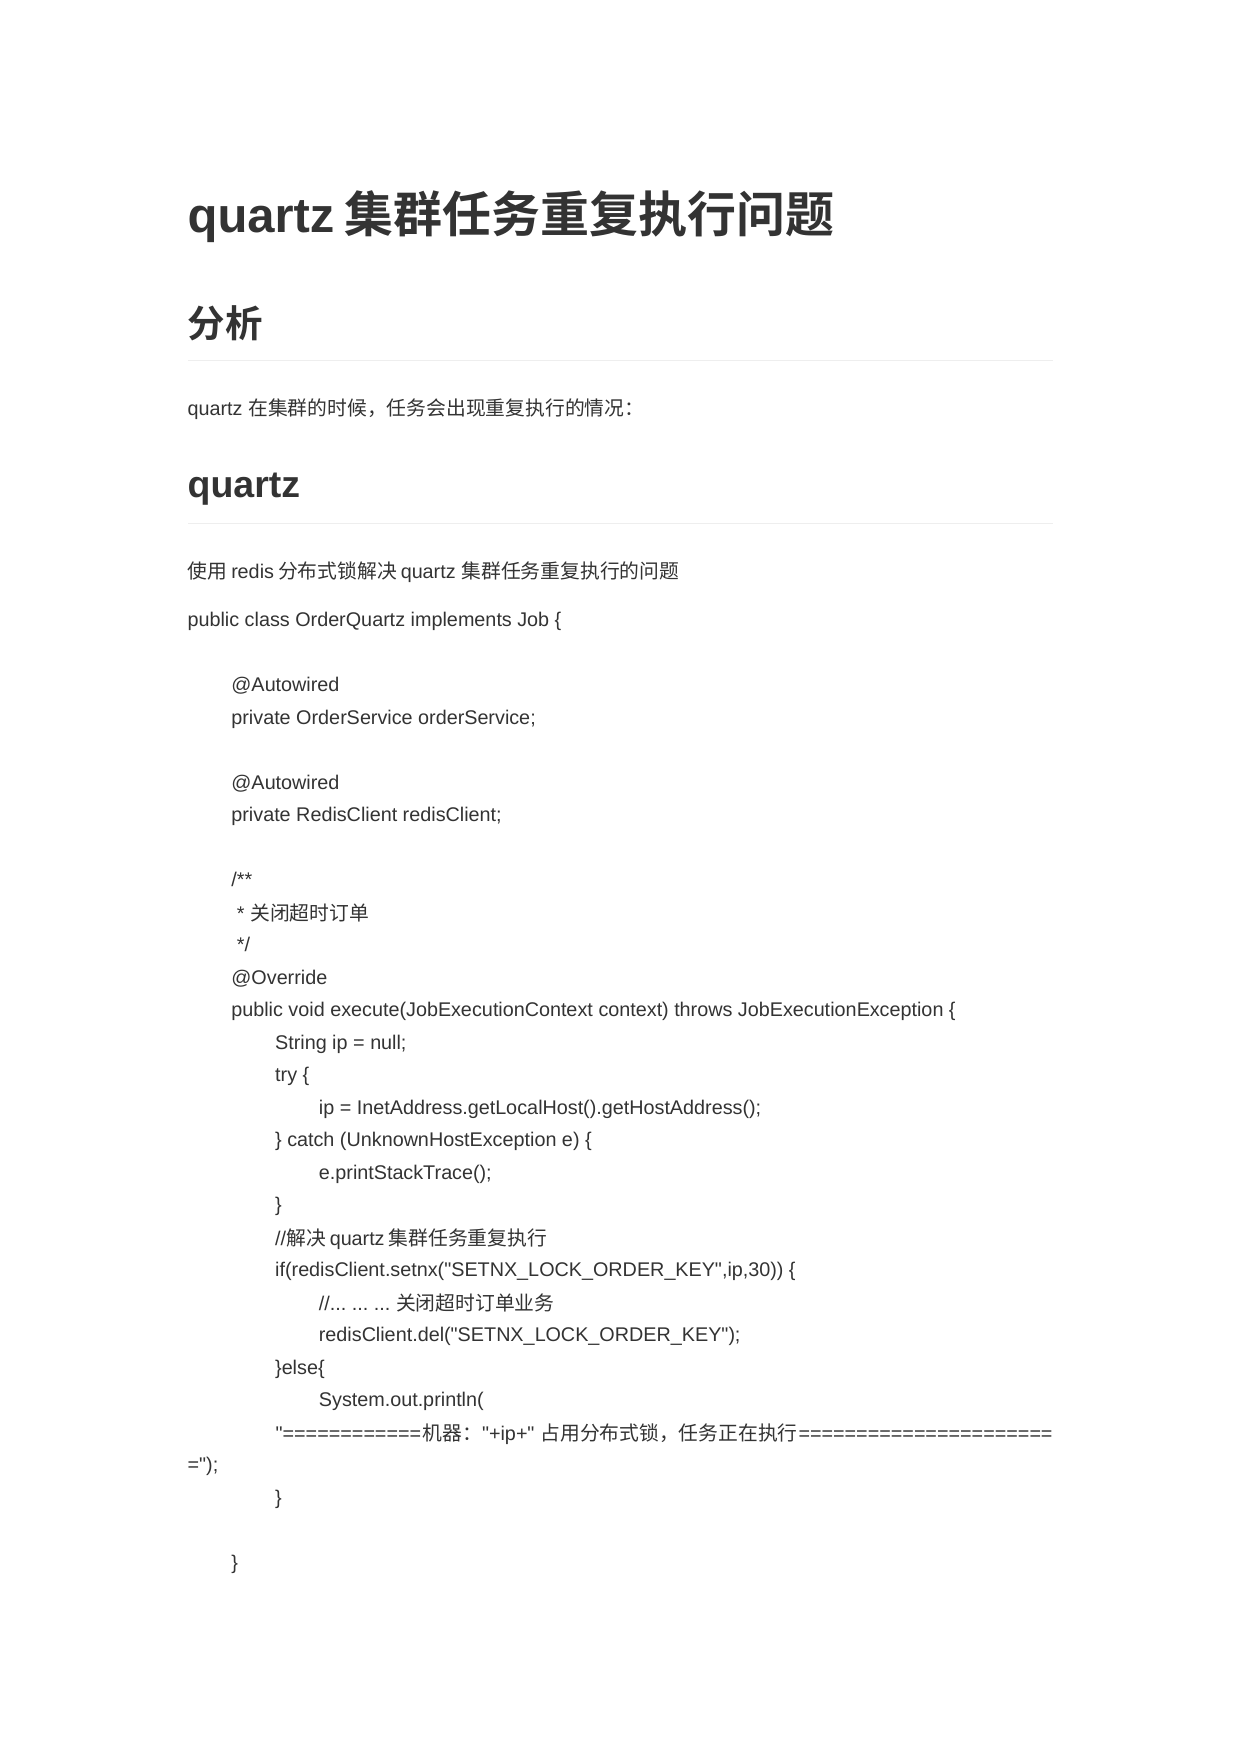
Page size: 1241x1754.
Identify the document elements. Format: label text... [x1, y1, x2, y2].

text @Override [187, 961, 1053, 993]
text String ip = null; [187, 1026, 1053, 1058]
text e.printStackTrace(); [187, 1156, 1053, 1188]
text */ [187, 928, 1053, 961]
text public void execute(JobExecutionContext context) throws JobExecutionException { [187, 993, 1053, 1026]
text @Autowired [187, 766, 1053, 798]
text } [187, 1481, 1053, 1513]
text System.out.println( [187, 1383, 1053, 1416]
text private OrderService orderService; [187, 701, 1053, 733]
text } [187, 1546, 1053, 1578]
text } [187, 1188, 1053, 1221]
text //... ... ... 关闭超时订单业务 [187, 1286, 1053, 1318]
subtitle quartz集群任务重复执行问题 [187, 162, 1053, 259]
subtitle quartz [187, 452, 1053, 524]
text 使用redis分布式锁解决quartz 集群任务重复执行的问题 [187, 553, 1053, 586]
text }else{ [187, 1351, 1053, 1383]
text public class OrderQuartz implements Job { [187, 603, 1053, 636]
text //解决quartz集群任务重复执行 [187, 1221, 1053, 1253]
text private RedisClient redisClient; [187, 798, 1053, 831]
text try { [187, 1058, 1053, 1091]
text quartz 在集群的时候，任务会出现重复执行的情况： [187, 390, 1053, 423]
text "============机器："+ip+" 占用分布式锁，任务正在执行======================="); [187, 1416, 1053, 1481]
text @Autowired [187, 668, 1053, 701]
text ip = InetAddress.getLocalHost().getHostAddress(); [187, 1091, 1053, 1123]
text if(redisClient.setnx("SETNX_LOCK_ORDER_KEY",ip,30)) { [187, 1253, 1053, 1286]
text /** [187, 863, 1053, 896]
text redisClient.del("SETNX_LOCK_ORDER_KEY"); [187, 1318, 1053, 1351]
text } catch (UnknownHostException e) { [187, 1123, 1053, 1156]
text * 关闭超时订单 [187, 896, 1053, 928]
subtitle 分析 [187, 289, 1053, 361]
